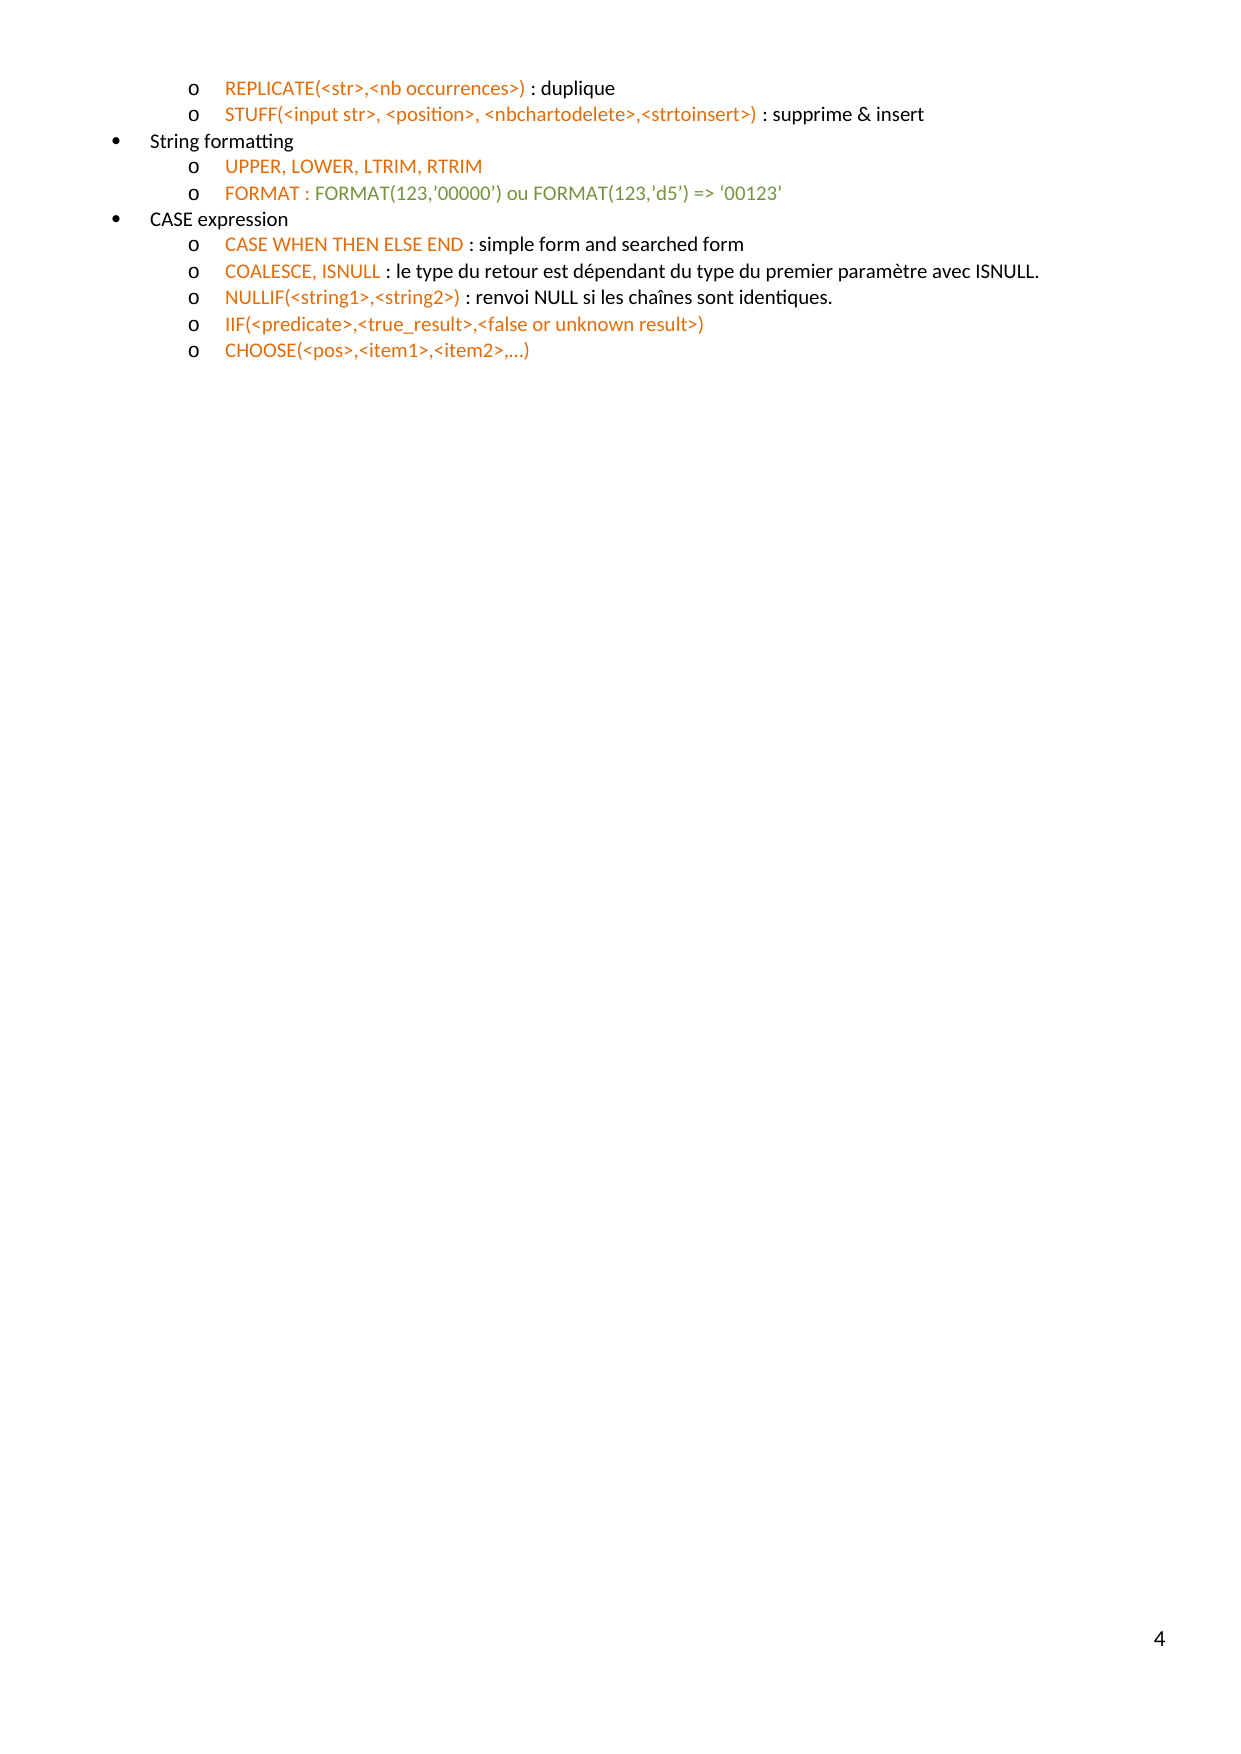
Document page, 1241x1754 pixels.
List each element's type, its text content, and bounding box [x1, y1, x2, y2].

list FORMAT : FORMAT(123,’00000’) ou FORMAT(123,’d5’) => ‘00123’ [187, 180, 1165, 206]
list CHOOSE(<pos>,<item1>,<item2>,…) [187, 337, 1165, 392]
list REPLICATE(<str>,<nb occurrences>) : duplique [187, 75, 1165, 101]
list String formatting [112, 128, 1165, 153]
list COALESCE, ISNULL : le type du retour est dépendant du type du premier paramètre avec ISNULL. [187, 258, 1165, 284]
list UPPER, LOWER, LTRIM, RTRIM [187, 153, 1165, 180]
list STUFF(<input str>, <position>, <nbchartodelete>,<strtoinsert>) : supprime & insert [187, 101, 1165, 128]
list NULLIF(<string1>,<string2>) : renvoi NULL si les chaînes sont identiques. [187, 284, 1165, 311]
list IIF(<predicate>,<true_result>,<false or unknown result>) [187, 311, 1165, 337]
list CASE expression [112, 206, 1165, 232]
list CASE WHEN THEN ELSE END : simple form and searched form [187, 232, 1165, 258]
